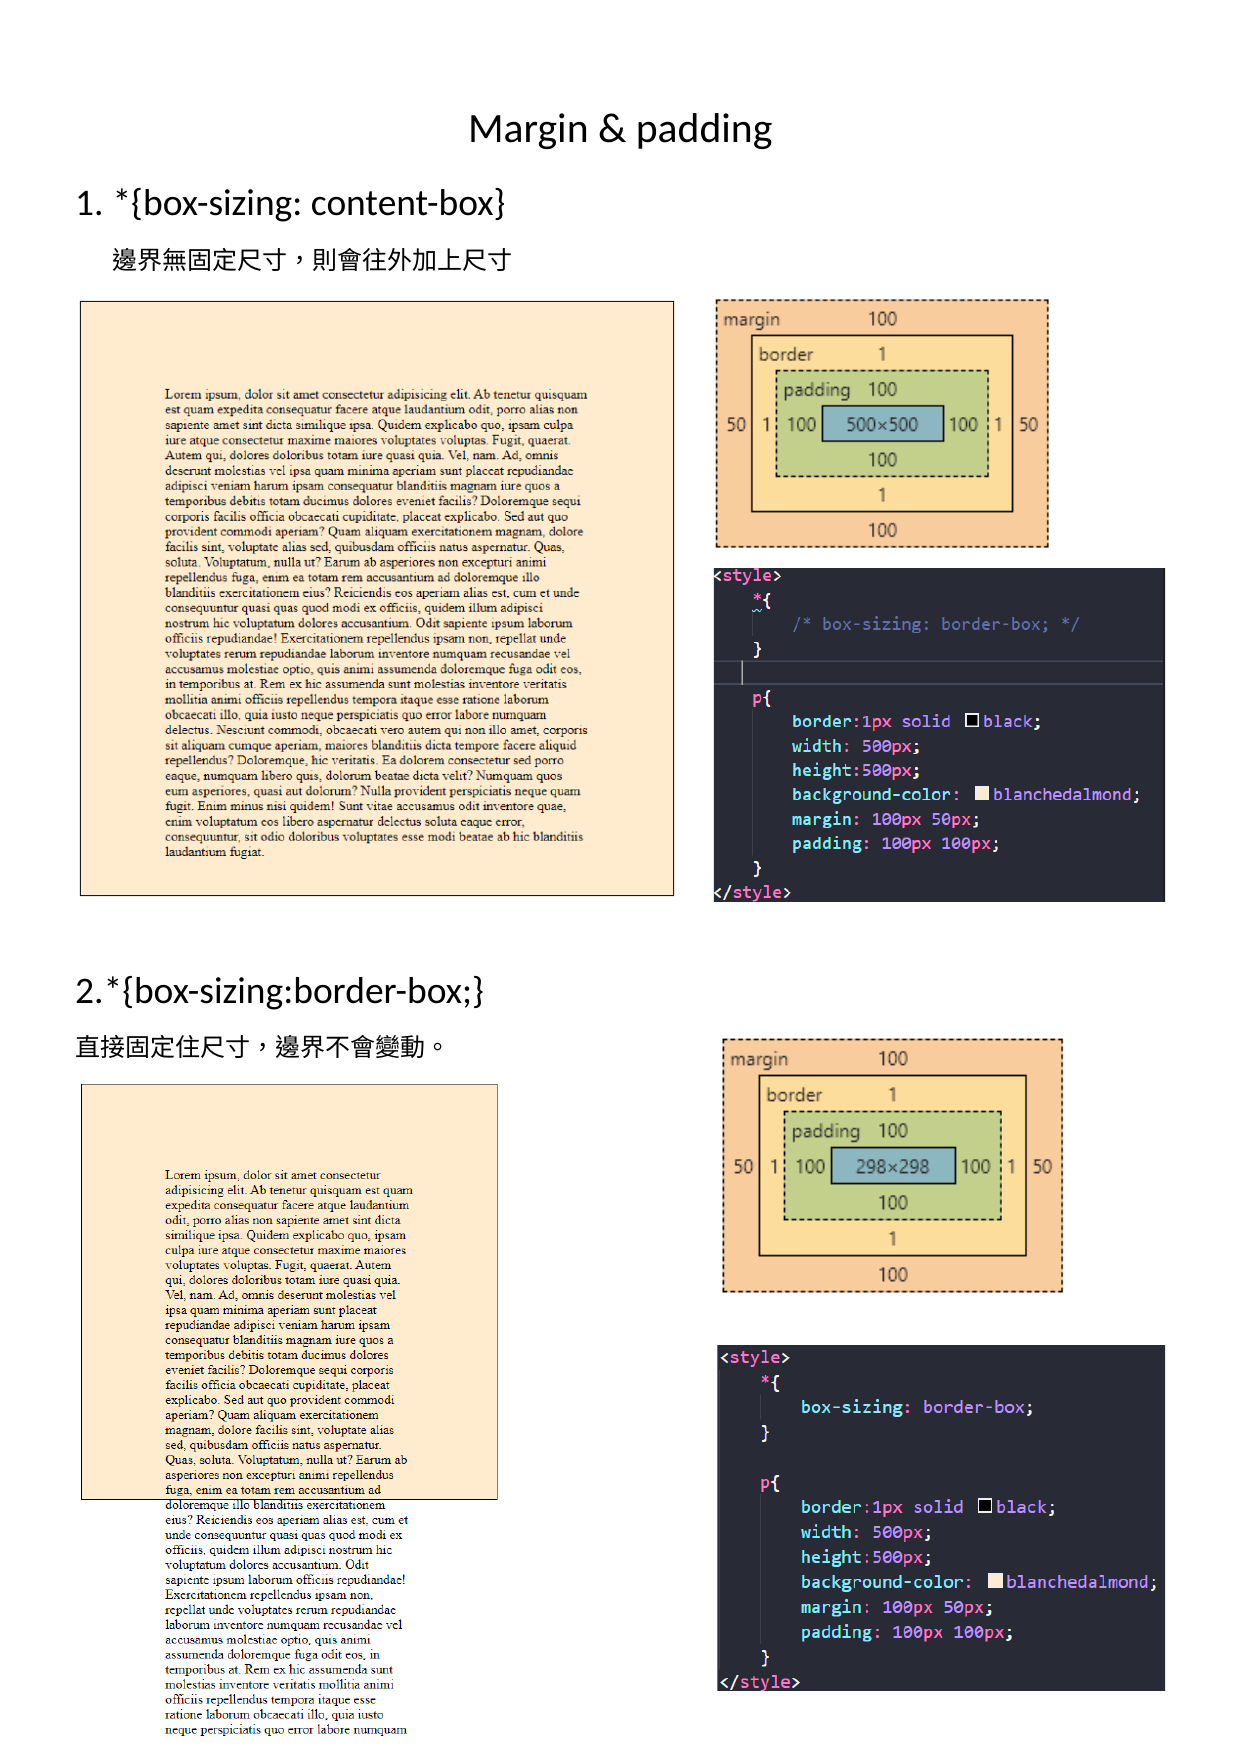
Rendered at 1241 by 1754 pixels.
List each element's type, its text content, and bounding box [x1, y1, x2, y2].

list 邊界無固定尺寸，則會往外加上尺寸 [112, 239, 1165, 277]
text 直接固定住尺寸，邊界不會變動。 [75, 1027, 1165, 1064]
list *{box-sizing: content-box} [75, 164, 1165, 239]
text Margin & padding [75, 89, 1165, 164]
text 2.*{box-sizing:border-box;} [75, 952, 1165, 1027]
